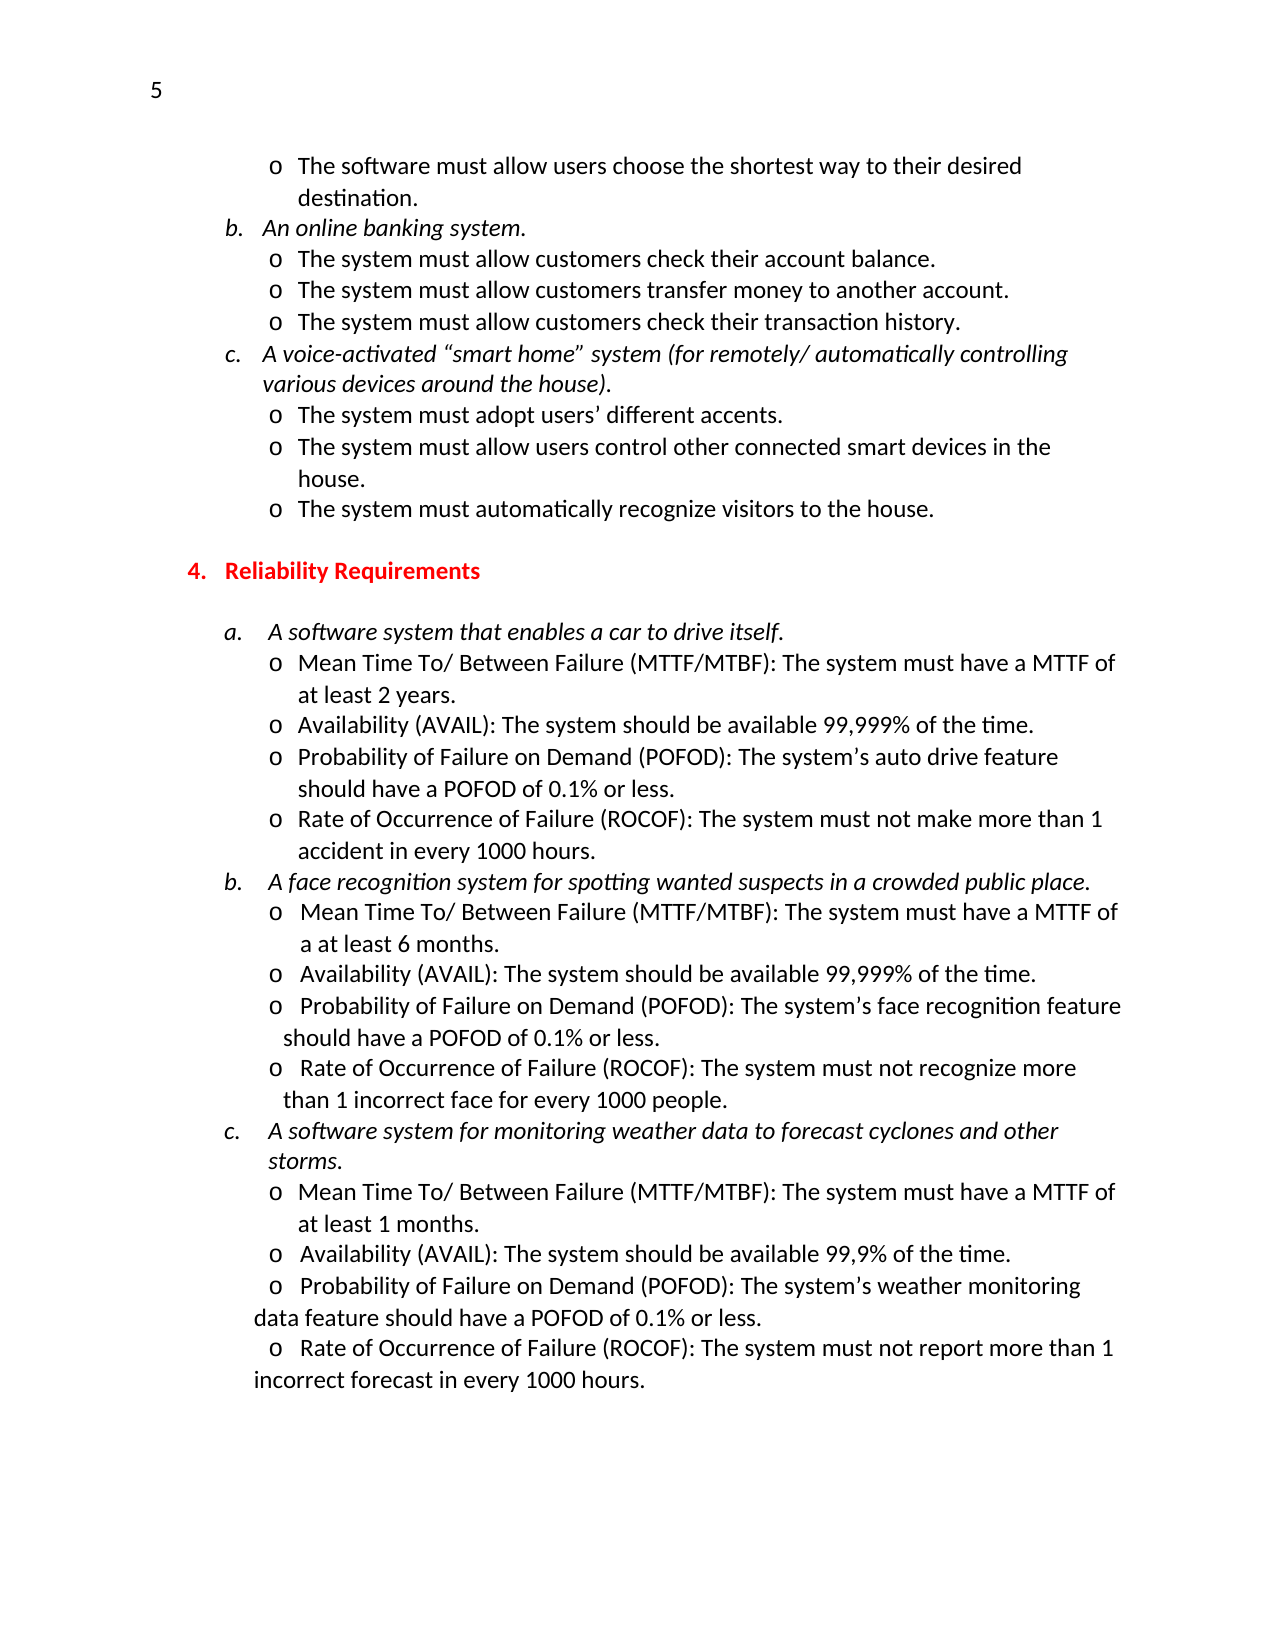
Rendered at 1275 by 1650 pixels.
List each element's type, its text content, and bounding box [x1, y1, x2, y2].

list The system must allow customers check their transaction history. [268, 306, 1125, 338]
list Availability (AVAIL): The system should be available 99,999% of the time. [268, 709, 1125, 741]
list The system must automatically recognize visitors to the house. [268, 493, 1125, 525]
list Reliability Requirements [187, 556, 1125, 586]
list Rate of Occurrence of Failure (ROCOF): The system must not recognize more than 1 incorrect face for every 1000 people. [268, 1053, 1125, 1115]
list Mean Time To/ Between Failure (MTTF/MTBF): The system must have a MTTF of at least 1 months. [268, 1176, 1125, 1238]
list Probability of Failure on Demand (POFOD): The system’s auto drive feature should have a POFOD of 0.1% or less. [268, 741, 1125, 803]
list The system must allow users control other connected smart devices in the house. [268, 431, 1125, 493]
list Mean Time To/ Between Failure (MTTF/MTBF): The system must have a MTTF of a at least 6 months. [268, 896, 1125, 958]
list Probability of Failure on Demand (POFOD): The system’s face recognition feature should have a POFOD of 0.1% or less. [268, 990, 1125, 1053]
list Probability of Failure on Demand (POFOD): The system’s weather monitoring data feature should have a POFOD of 0.1% or less. [253, 1270, 1125, 1332]
list The system must adopt users’ different accents. [268, 399, 1125, 431]
list A voice-activated “smart home” system (for remotely/ automatically controlling various devices around the house). [225, 338, 1125, 399]
list The software must allow users choose the shortest way to their desired destination. [268, 150, 1125, 212]
list A face recognition system for spotting wanted suspects in a crowded public place. [224, 866, 1125, 896]
list The system must allow customers transfer money to another account. [268, 274, 1125, 306]
list Rate of Occurrence of Failure (ROCOF): The system must not make more than 1 accident in every 1000 hours. [268, 803, 1125, 866]
list Mean Time To/ Between Failure (MTTF/MTBF): The system must have a MTTF of at least 2 years. [268, 647, 1125, 709]
list Availability (AVAIL): The system should be available 99,999% of the time. [268, 958, 1125, 990]
list A software system for monitoring weather data to forecast cyclones and other storms. [224, 1115, 1125, 1176]
list Rate of Occurrence of Failure (ROCOF): The system must not report more than 1 incorrect forecast in every 1000 hours. [253, 1332, 1125, 1394]
list The system must allow customers check their account balance. [268, 243, 1125, 274]
list A software system that enables a car to drive itself. [224, 617, 1125, 647]
list Availability (AVAIL): The system should be available 99,9% of the time. [253, 1238, 1125, 1270]
list An online banking system. [225, 212, 1125, 243]
